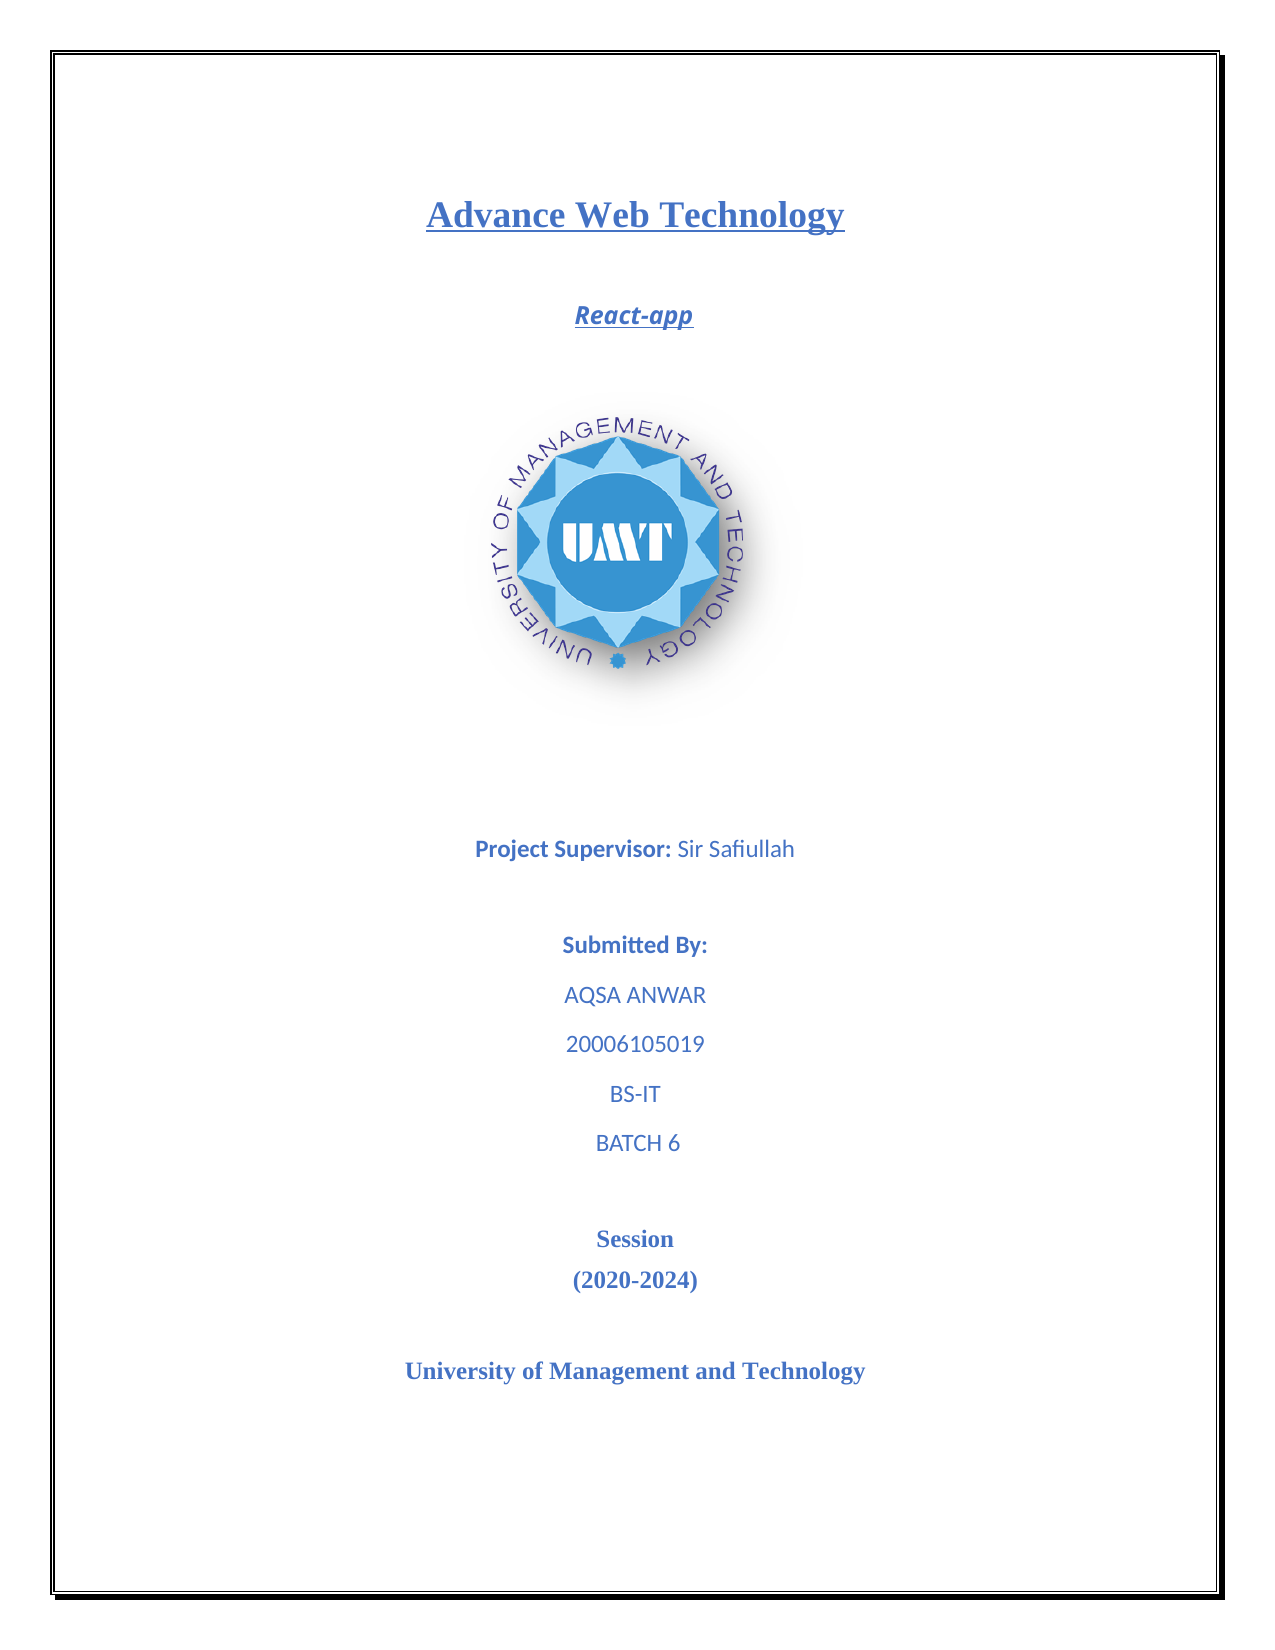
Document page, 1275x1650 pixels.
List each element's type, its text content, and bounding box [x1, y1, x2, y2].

picture [491, 417, 743, 669]
text Project Supervisor: Sir Safiullah [150, 833, 1120, 863]
text React-app [150, 298, 1120, 332]
subtitle Advance Web Technology [150, 193, 1120, 236]
text AQSA ANWAR [150, 979, 1120, 1009]
subtitle Session [150, 1224, 1120, 1253]
text BS-IT [150, 1078, 1120, 1108]
text Submitted By: [150, 929, 1120, 960]
text BATCH 6 [150, 1128, 1120, 1158]
subtitle (2020-2024) [150, 1265, 1120, 1294]
text 20006105019 [150, 1028, 1120, 1059]
subtitle University of Management and Technology [150, 1356, 1120, 1385]
